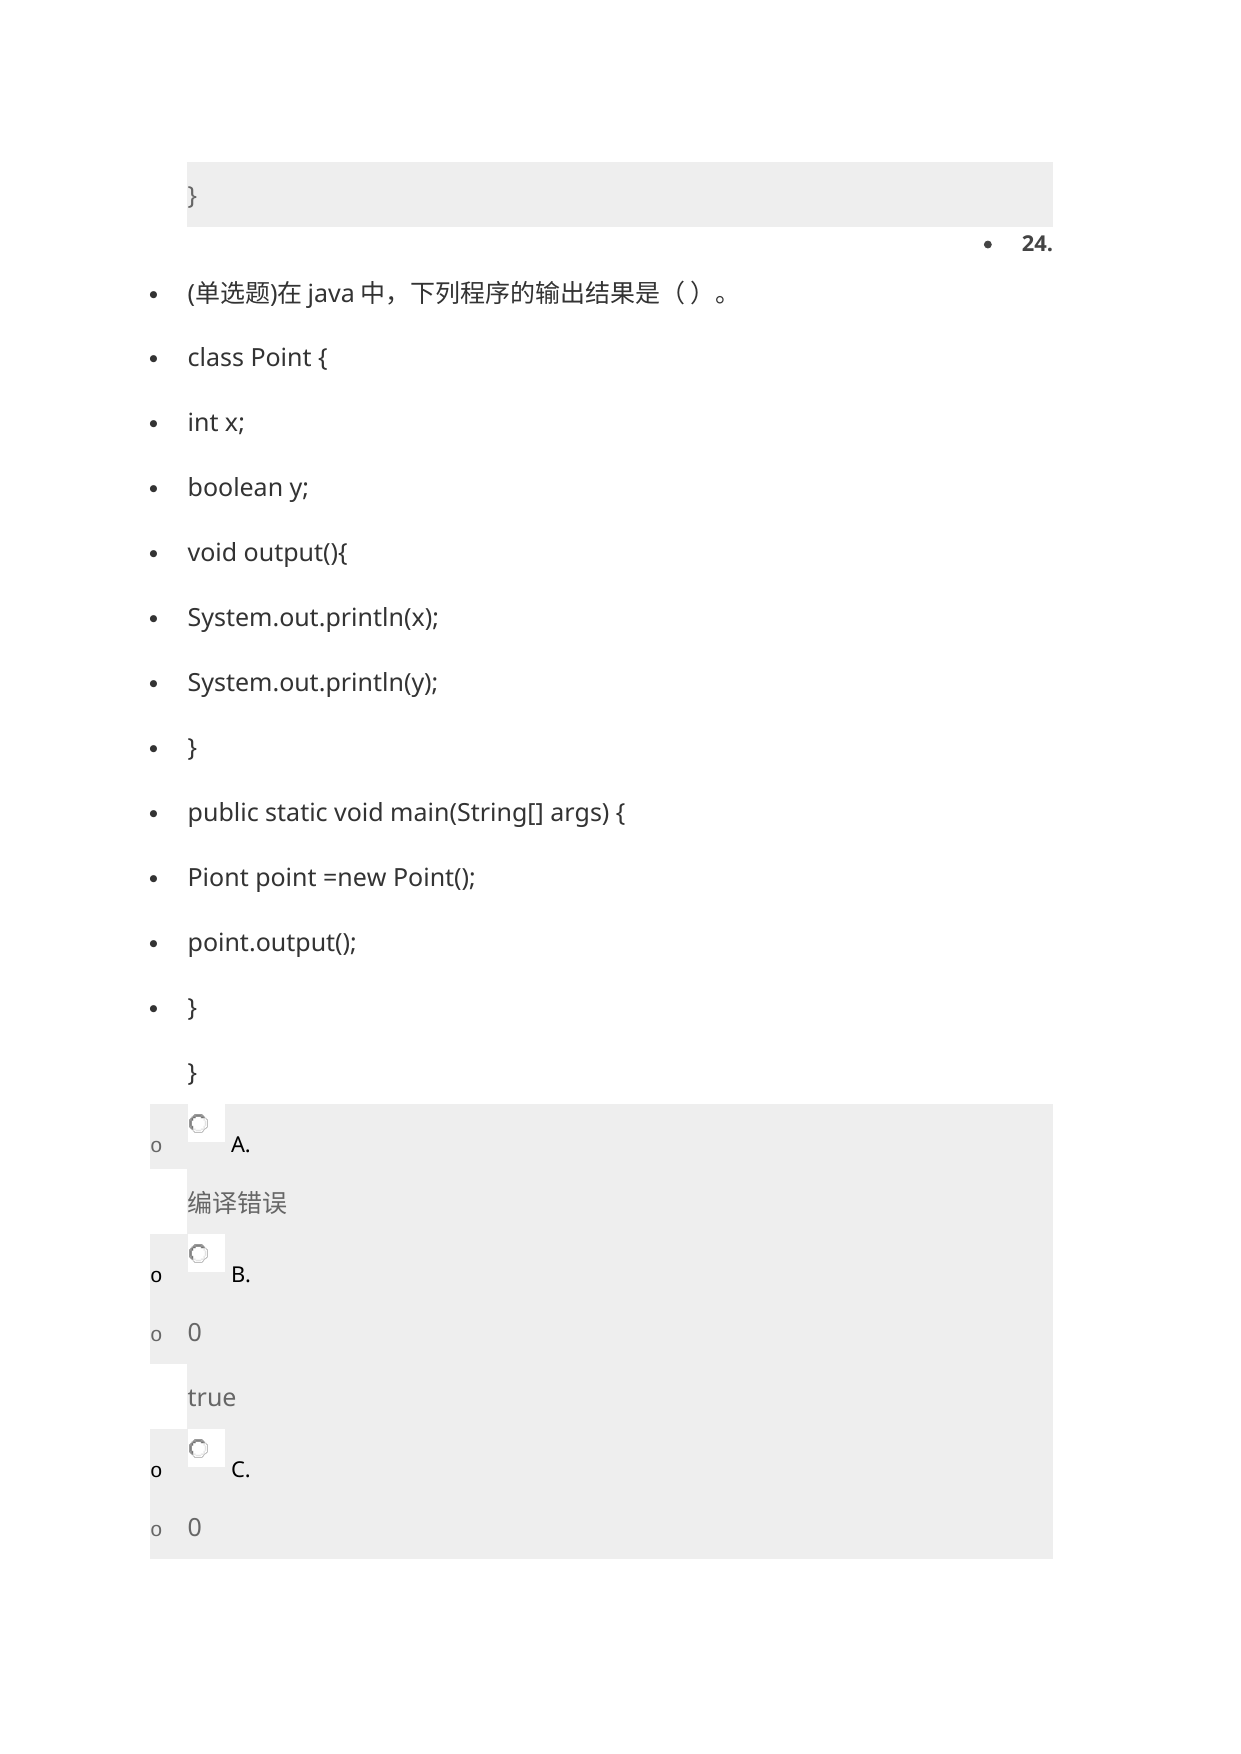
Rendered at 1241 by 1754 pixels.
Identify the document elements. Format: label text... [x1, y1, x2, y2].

list point.output(); [150, 909, 1053, 974]
list class Point { [150, 324, 1053, 389]
list 0 [150, 1494, 1053, 1559]
list public static void main(String[] args) { [150, 779, 1053, 844]
list Piont point =new Point(); [150, 844, 1053, 909]
text } [187, 162, 1053, 227]
list } [150, 974, 1053, 1039]
list 0 [150, 1299, 1053, 1364]
text 编译错误 [187, 1169, 1053, 1234]
list boolean y; [150, 454, 1053, 519]
list } [150, 714, 1053, 779]
list 24. [150, 227, 1053, 259]
text } [187, 1039, 1053, 1104]
list B. [150, 1234, 1053, 1299]
list System.out.println(x); [150, 584, 1053, 649]
text true [187, 1364, 1053, 1429]
list void output(){ [150, 519, 1053, 584]
list A. [150, 1104, 1053, 1169]
list int x; [150, 389, 1053, 454]
list System.out.println(y); [150, 649, 1053, 714]
list C. [150, 1429, 1053, 1494]
list (单选题)在java中，下列程序的输出结果是（ ）。 [150, 259, 1053, 324]
